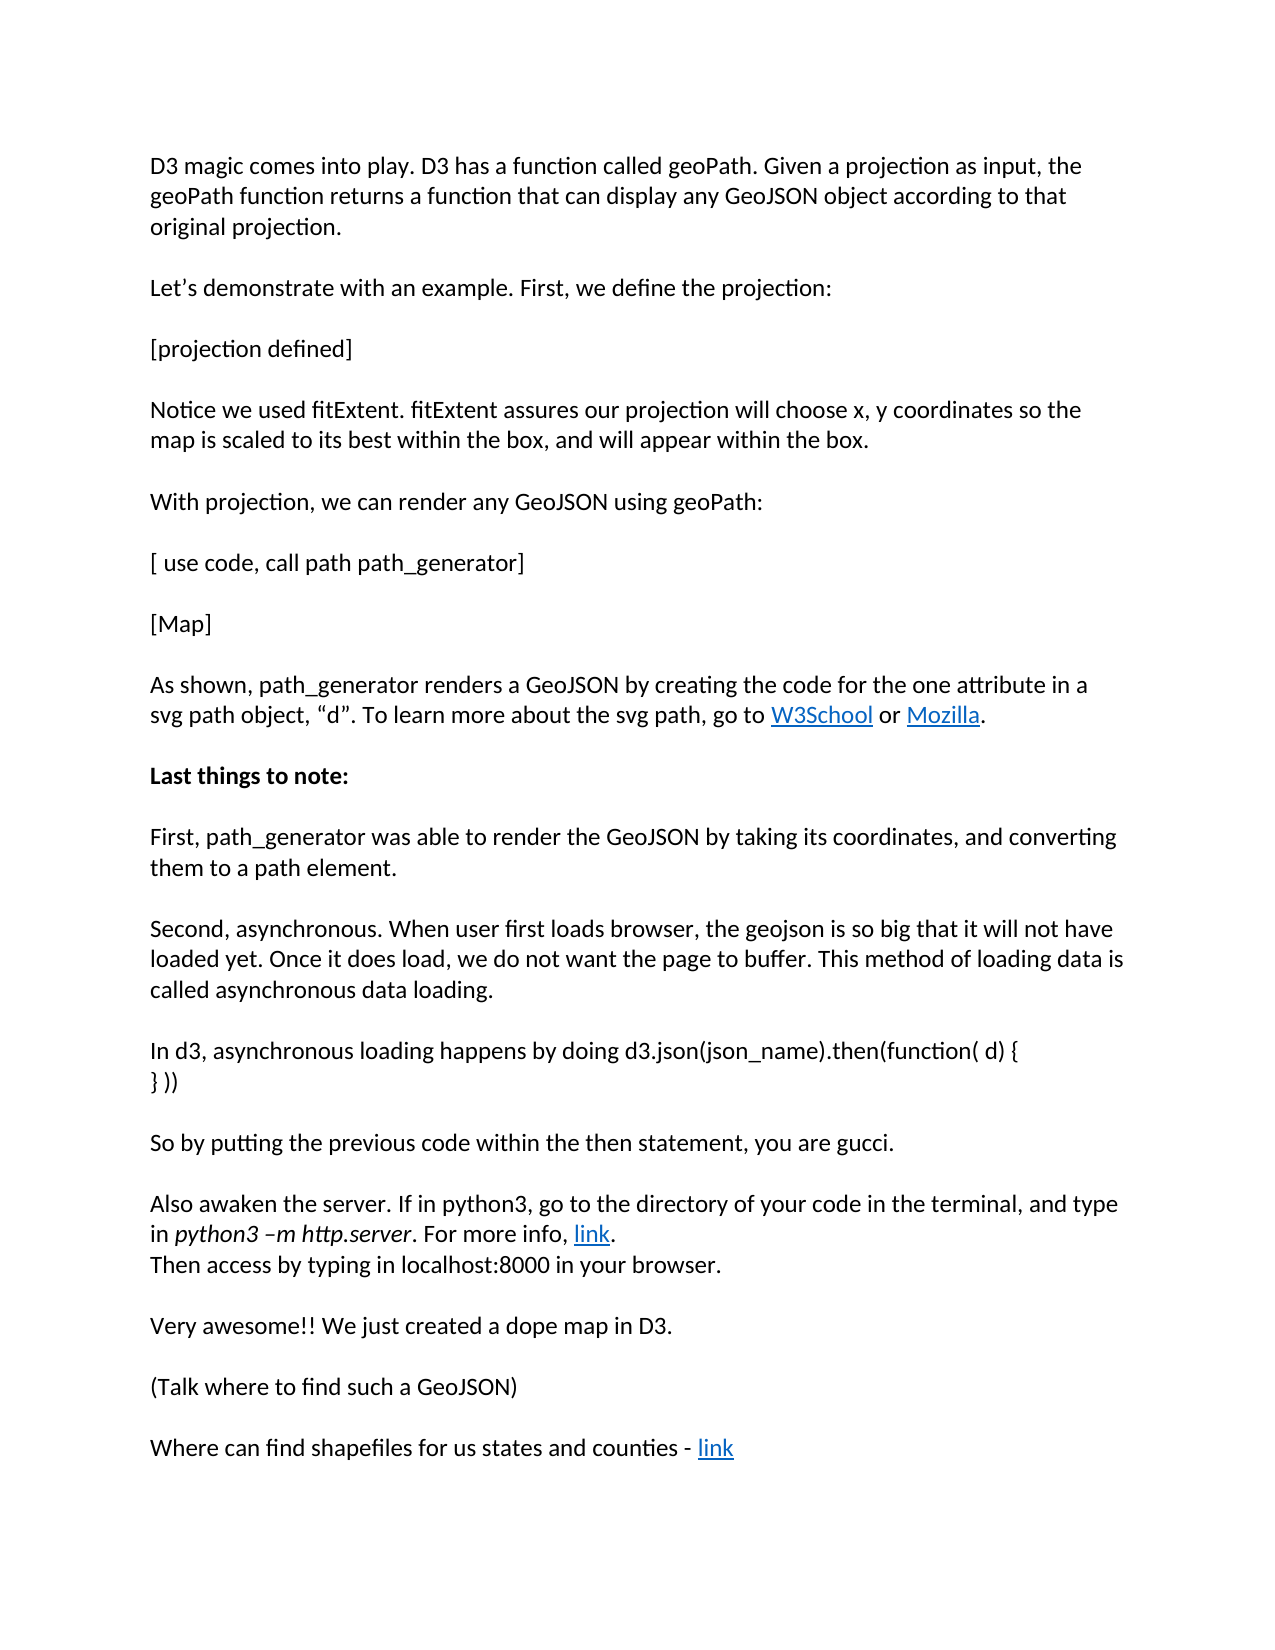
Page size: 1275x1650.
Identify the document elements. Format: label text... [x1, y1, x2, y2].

text [projection defined] [150, 333, 1125, 364]
text D3 magic comes into play. D3 has a function called geoPath. Given a projection as input, the geoPath function returns a function that can display any GeoJSON object according to that original projection. [150, 150, 1125, 242]
text In d3, asynchronous loading happens by doing d3.json(json_name).then(function( d) { [150, 1035, 1125, 1066]
text [ use code, call path path_generator] [150, 547, 1125, 577]
text Last things to note: [150, 760, 1125, 791]
text So by putting the previous code within the then statement, you are gucci. [150, 1127, 1125, 1157]
text Also awaken the server. If in python3, go to the directory of your code in the terminal, and type in python3 –m http.server. For more info, link. [150, 1188, 1125, 1249]
text Very awesome!! We just created a dope map in D3. [150, 1310, 1125, 1340]
text As shown, path_generator renders a GeoJSON by creating the code for the one attribute in a svg path object, “d”. To learn more about the svg path, go to W3School or Mozilla. [150, 669, 1125, 730]
text Then access by typing in localhost:8000 in your browser. [150, 1249, 1125, 1279]
text First, path_generator was able to render the GeoJSON by taking its coordinates, and converting them to a path element. [150, 821, 1125, 882]
text Let’s demonstrate with an example. First, we define the projection: [150, 272, 1125, 303]
text Second, asynchronous. When user first loads browser, the geojson is so big that it will not have loaded yet. Once it does load, we do not want the page to buffer. This method of loading data is called asynchronous data loading. [150, 913, 1125, 1004]
text Where can find shapefiles for us states and counties - link [150, 1432, 1125, 1462]
text With projection, we can render any GeoJSON using geoPath: [150, 486, 1125, 516]
text Notice we used fitExtent. fitExtent assures our projection will choose x, y coordinates so the map is scaled to its best within the box, and will appear within the box. [150, 394, 1125, 455]
text [Map] [150, 608, 1125, 638]
text } )) [150, 1066, 1125, 1096]
text (Talk where to find such a GeoJSON) [150, 1371, 1125, 1401]
